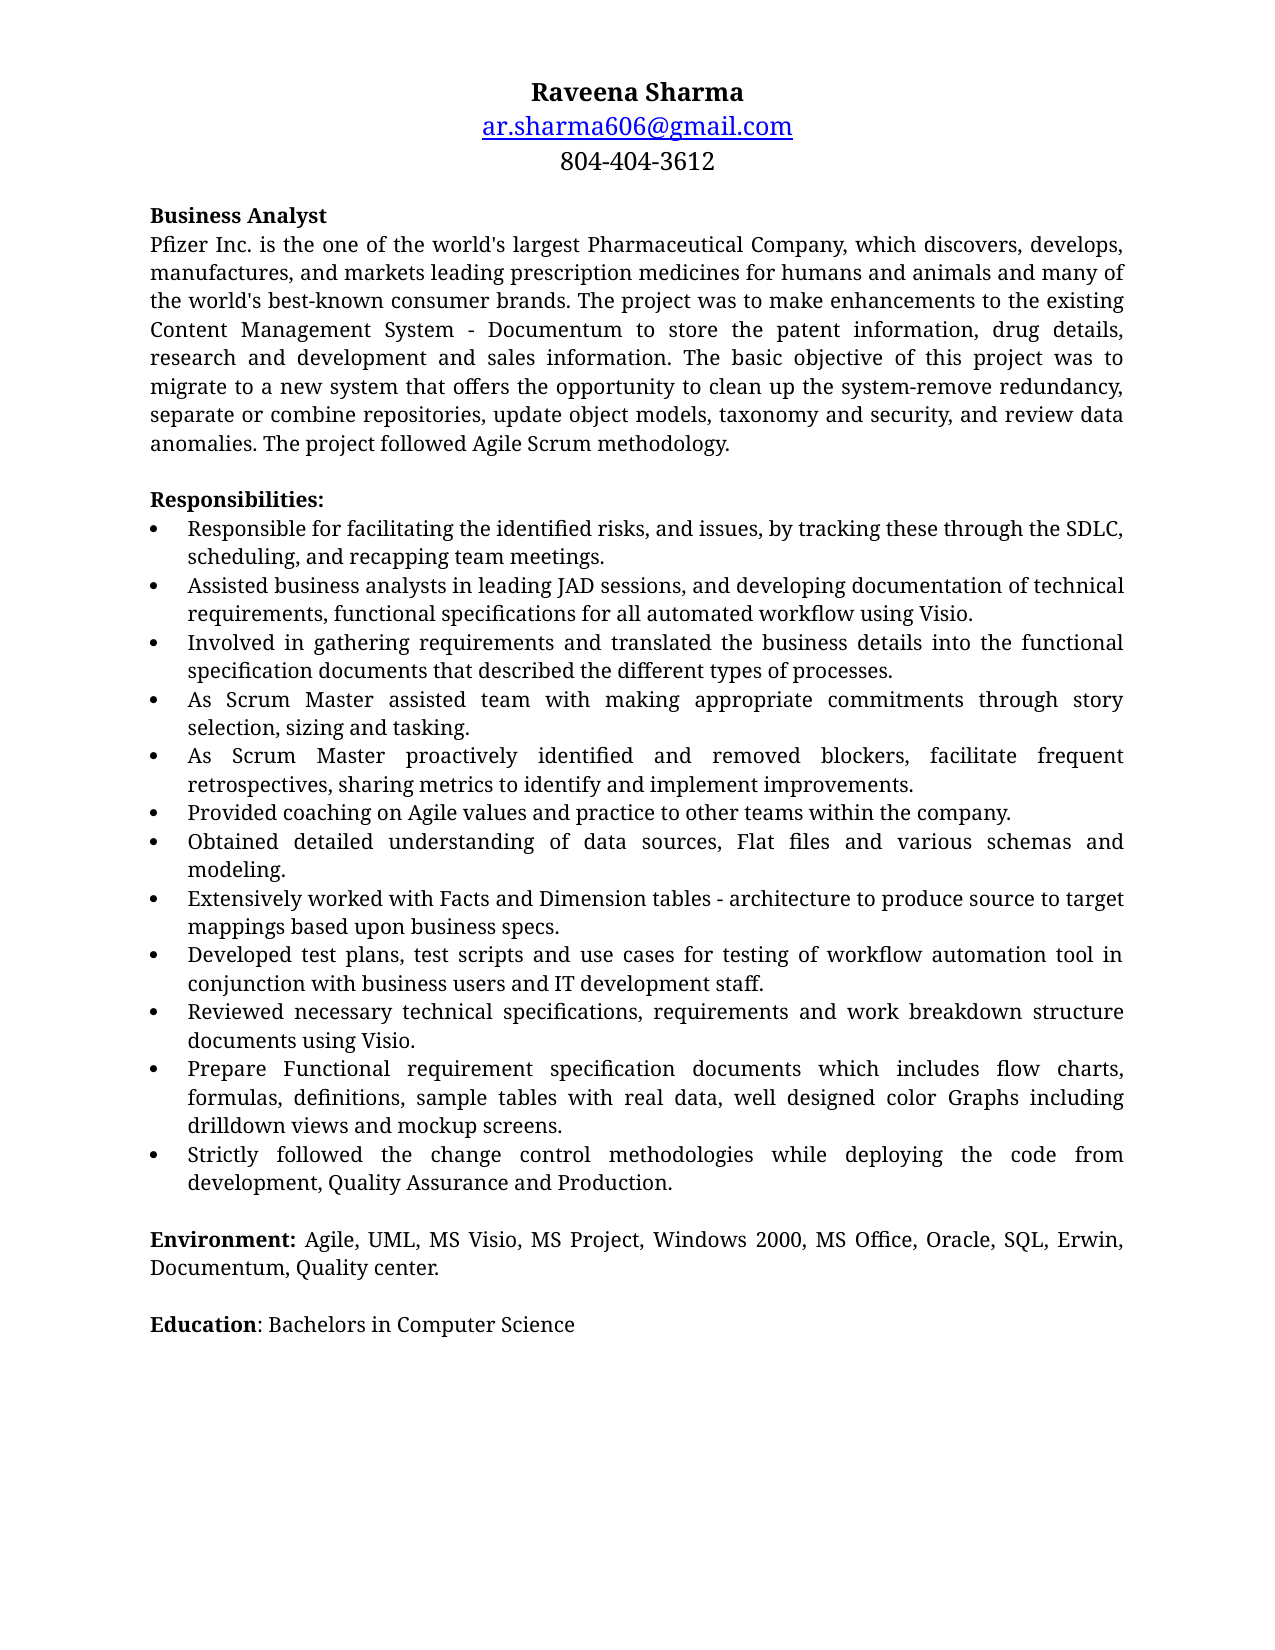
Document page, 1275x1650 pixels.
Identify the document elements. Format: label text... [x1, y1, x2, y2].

text Environment: Agile, UML, MS Visio, MS Project, Windows 2000, MS Office, Oracle, SQL, Erwin, Documentum, Quality center. [150, 1225, 1125, 1282]
list Assisted business analysts in leading JAD sessions, and developing documentation of technical requirements, functional specifications for all automated workflow using Visio. [150, 571, 1125, 628]
text Education: Bachelors in Computer Science [150, 1310, 1125, 1339]
list Provided coaching on Agile values and practice to other teams within the company. [150, 798, 1125, 827]
list Extensively worked with Facts and Dimension tables - architecture to produce source to target mappings based upon business specs. [150, 884, 1125, 941]
text Business Analyst [150, 201, 1125, 230]
list Responsible for facilitating the identified risks, and issues, by tracking these through the SDLC, scheduling, and recapping team meetings. [150, 514, 1125, 571]
list Involved in gathering requirements and translated the business details into the functional specification documents that described the different types of processes. [150, 628, 1125, 685]
list Reviewed necessary technical specifications, requirements and work breakdown structure documents using Visio. [150, 997, 1125, 1054]
list As Scrum Master proactively identified and removed blockers, facilitate frequent retrospectives, sharing metrics to identify and implement improvements. [150, 742, 1125, 798]
list Developed test plans, test scripts and use cases for testing of workflow automation tool in conjunction with business users and IT development staff. [150, 941, 1125, 997]
list Strictly followed the change control methodologies while deploying the code from development, Quality Assurance and Production. [150, 1140, 1125, 1197]
list As Scrum Master assisted team with making appropriate commitments through story selection, sizing and tasking. [150, 685, 1125, 742]
text Pfizer Inc. is the one of the world's largest Pharmaceutical Company, which discovers, develops, manufactures, and markets leading prescription medicines for humans and animals and many of the world's best-known consumer brands. The project was to make enhancements to the existing Content Management System - Documentum to store the patent information, drug details, research and development and sales information. The basic objective of this project was to migrate to a new system that offers the opportunity to clean up the system-remove redundancy, separate or combine repositories, update object models, taxonomy and security, and review data anomalies. The project followed Agile Scrum methodology. [150, 230, 1125, 457]
list Prepare Functional requirement specification documents which includes flow charts, formulas, definitions, sample tables with real data, well designed color Graphs including drilldown views and mockup screens. [150, 1054, 1125, 1140]
list Obtained detailed understanding of data sources, Flat files and various schemas and modeling. [150, 827, 1125, 884]
text Responsibilities: [150, 486, 1125, 514]
